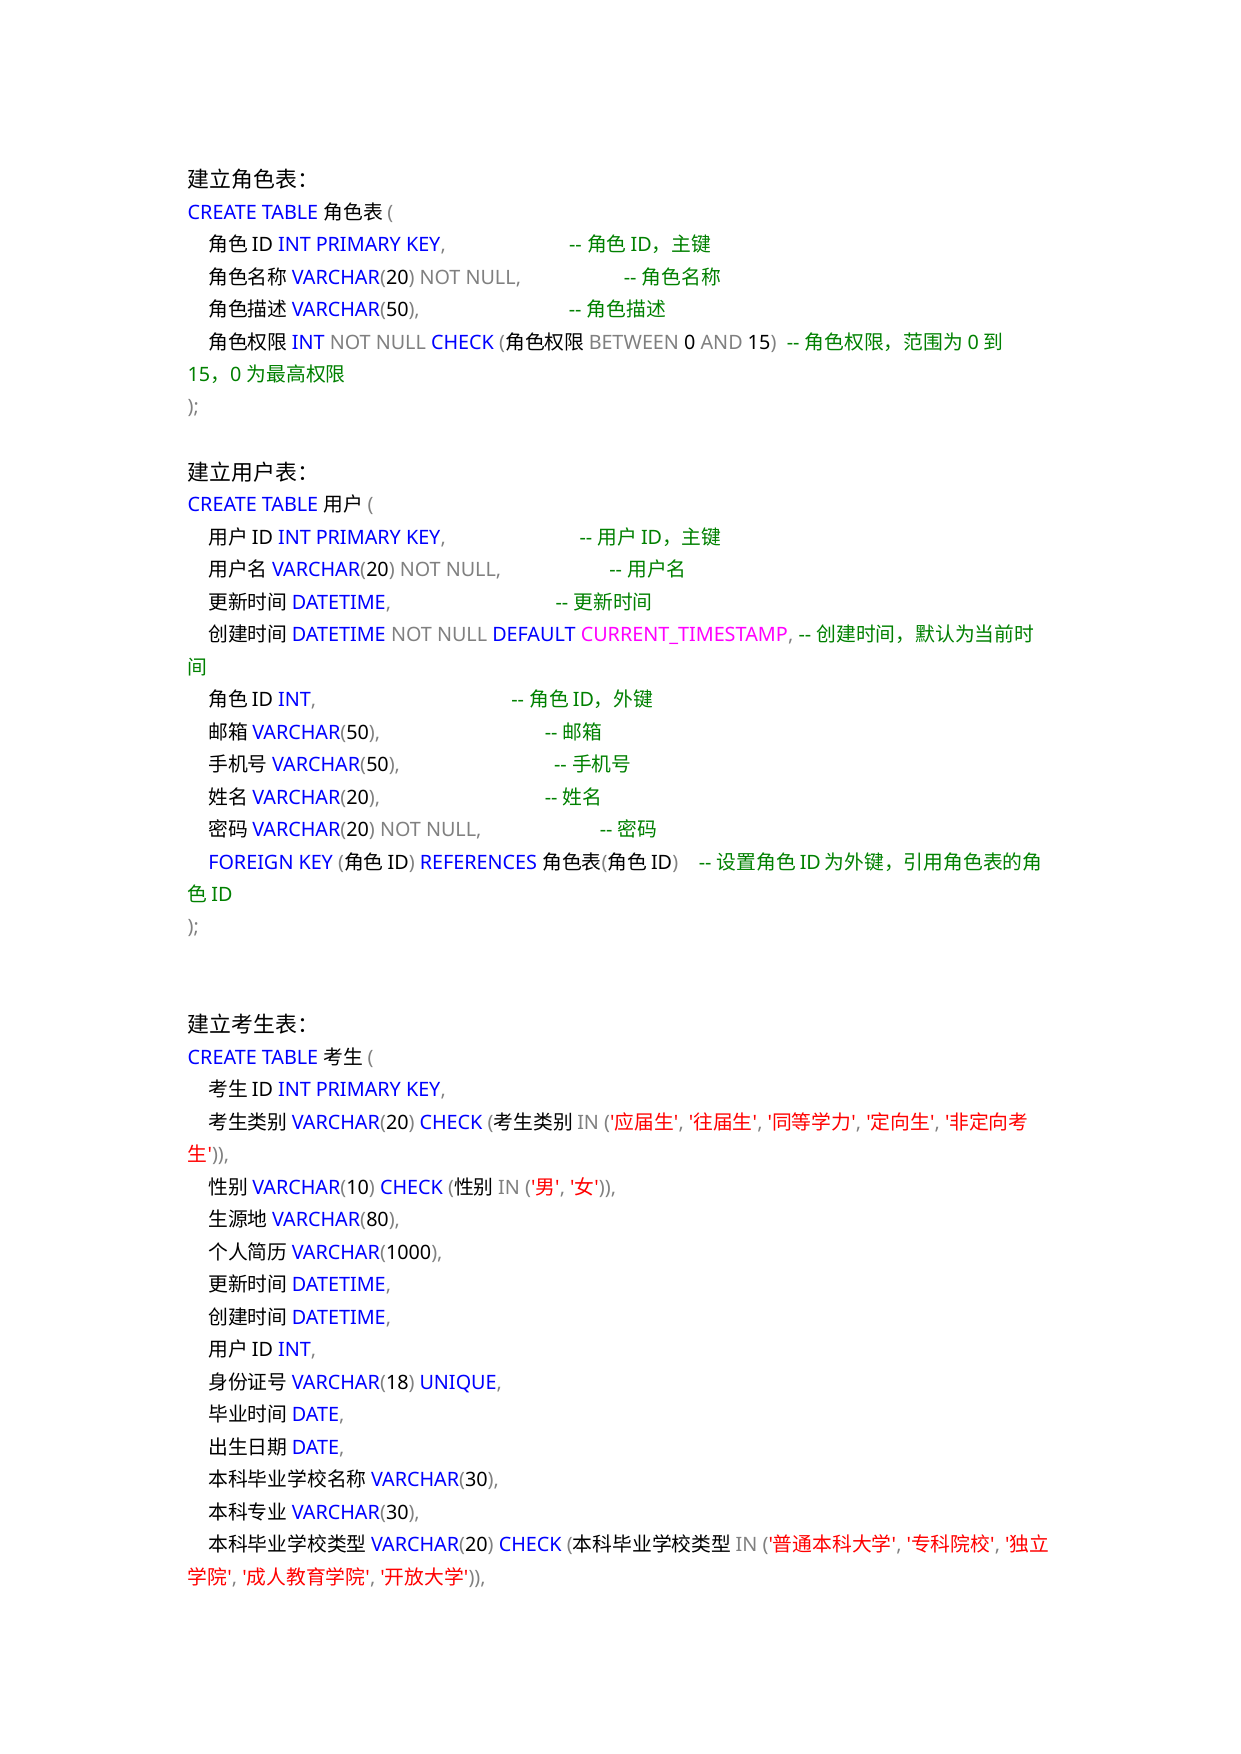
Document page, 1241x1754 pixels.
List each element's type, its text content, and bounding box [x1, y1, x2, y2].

text CREATE TABLE 角色表 ( [187, 194, 1053, 227]
text CREATE TABLE 用户 ( [187, 487, 1053, 519]
text 个人简历 VARCHAR(1000), [187, 1234, 1053, 1267]
text 用户名 VARCHAR(20) NOT NULL, -- 用户名 [187, 552, 1053, 584]
text 建立角色表： [187, 162, 1053, 194]
text 角色ID INT PRIMARY KEY, -- 角色ID，主键 [187, 227, 1053, 259]
text CREATE TABLE 考生 ( [187, 1039, 1053, 1072]
text 用户ID INT PRIMARY KEY, -- 用户ID，主键 [187, 519, 1053, 552]
text 邮箱 VARCHAR(50), -- 邮箱 [187, 714, 1053, 747]
text ); [187, 909, 1053, 942]
text 性别 VARCHAR(10) CHECK (性别 IN ('男', '女')), [187, 1169, 1053, 1202]
text 创建时间 DATETIME, [187, 1299, 1053, 1332]
text 姓名 VARCHAR(20), -- 姓名 [187, 779, 1053, 812]
text 角色权限 INT NOT NULL CHECK (角色权限 BETWEEN 0 AND 15) -- 角色权限，范围为 0 到 15，0 为最高权限 [187, 324, 1053, 389]
text 考生ID INT PRIMARY KEY, [187, 1072, 1053, 1104]
text 角色描述 VARCHAR(50), -- 角色描述 [187, 292, 1053, 324]
text 更新时间 DATETIME, -- 更新时间 [187, 584, 1053, 617]
text 手机号 VARCHAR(50), -- 手机号 [187, 747, 1053, 779]
text 角色ID INT, -- 角色ID，外键 [187, 682, 1053, 714]
text 本科毕业学校名称 VARCHAR(30), [187, 1462, 1053, 1494]
text ); [187, 389, 1053, 422]
text 建立考生表： [187, 1007, 1053, 1039]
text 建立用户表： [187, 454, 1053, 487]
text 用户ID INT, [187, 1332, 1053, 1364]
text FOREIGN KEY (角色ID) REFERENCES 角色表(角色ID) -- 设置角色ID为外键，引用角色表的角色ID [187, 844, 1053, 909]
text 生源地 VARCHAR(80), [187, 1202, 1053, 1234]
text 本科专业 VARCHAR(30), [187, 1494, 1053, 1527]
text 密码 VARCHAR(20) NOT NULL, -- 密码 [187, 812, 1053, 844]
text 毕业时间 DATE, [187, 1397, 1053, 1429]
text 本科毕业学校类型 VARCHAR(20) CHECK (本科毕业学校类型 IN ('普通本科大学', '专科院校', '独立学院', '成人教育学院', '开放大学')), [187, 1527, 1053, 1592]
text 创建时间 DATETIME NOT NULL DEFAULT CURRENT_TIMESTAMP, -- 创建时间，默认为当前时间 [187, 617, 1053, 682]
text 身份证号 VARCHAR(18) UNIQUE, [187, 1364, 1053, 1397]
text 出生日期 DATE, [187, 1429, 1053, 1462]
text 更新时间 DATETIME, [187, 1267, 1053, 1299]
text 角色名称 VARCHAR(20) NOT NULL, -- 角色名称 [187, 259, 1053, 292]
text 考生类别 VARCHAR(20) CHECK (考生类别 IN ('应届生', '往届生', '同等学力', '定向生', '非定向考生')), [187, 1104, 1053, 1169]
